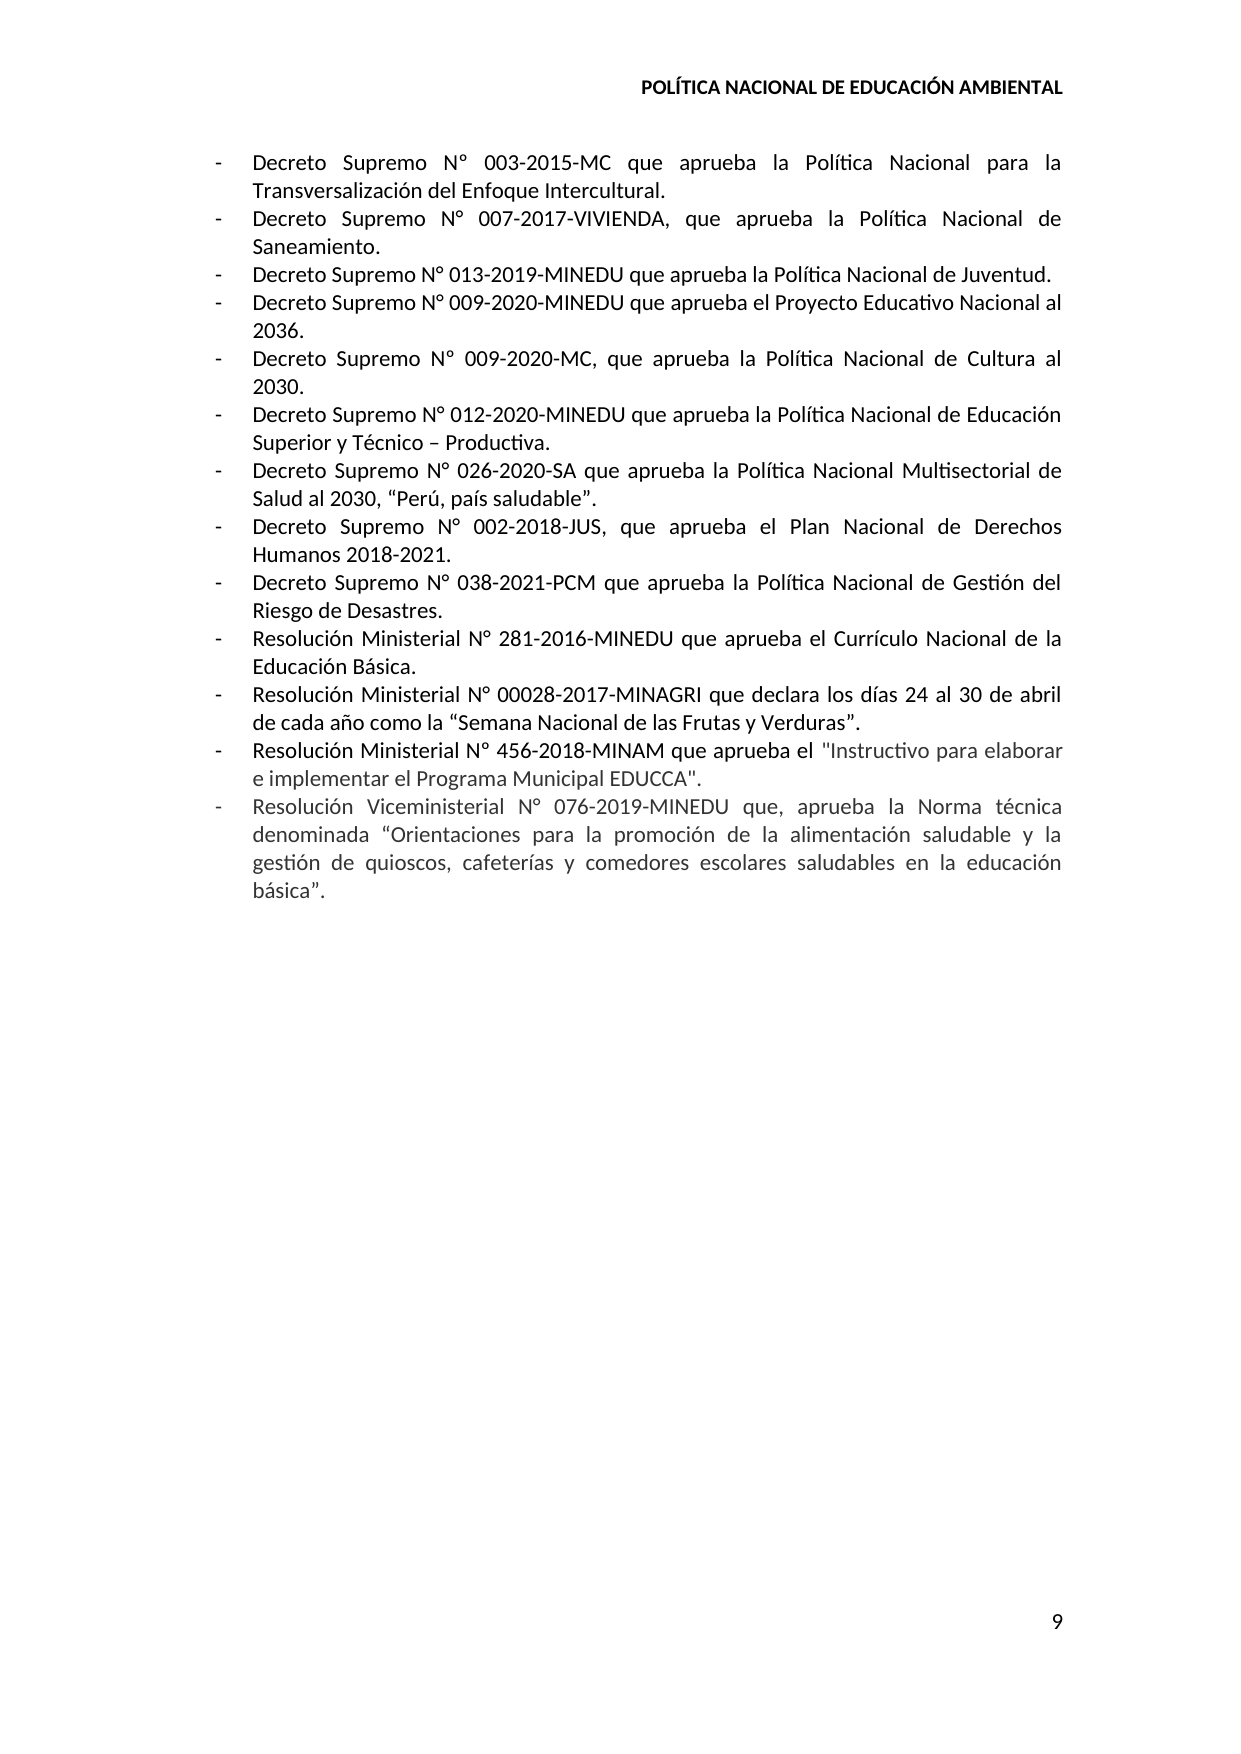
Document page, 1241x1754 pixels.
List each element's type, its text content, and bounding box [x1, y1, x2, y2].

list Decreto Supremo N° 013-2019-MINEDU que aprueba la Política Nacional de Juventud. [215, 260, 1063, 288]
list Resolución Viceministerial N° 076-2019-MINEDU que, aprueba la Norma técnica denominada “Orientaciones para la promoción de la alimentación saludable y la gestión de quioscos, cafeterías y comedores escolares saludables en la educación básica”. [215, 792, 1063, 904]
list Decreto Supremo Nº 009-2020-MC, que aprueba la Política Nacional de Cultura al 2030. [215, 344, 1063, 400]
list Decreto Supremo N° 038-2021-PCM que aprueba la Política Nacional de Gestión del Riesgo de Desastres. [215, 568, 1063, 624]
list Decreto Supremo N° 009-2020-MINEDU que aprueba el Proyecto Educativo Nacional al 2036. [215, 288, 1063, 344]
list Decreto Supremo N° 002-2018-JUS, que aprueba el Plan Nacional de Derechos Humanos 2018-2021. [215, 512, 1063, 568]
list Resolución Ministerial N° 00028-2017-MINAGRI que declara los días 24 al 30 de abril de cada año como la “Semana Nacional de las Frutas y Verduras”. [215, 680, 1063, 736]
list Decreto Supremo Nº 003-2015-MC que aprueba la Política Nacional para la Transversalización del Enfoque Intercultural. [215, 148, 1063, 204]
list Decreto Supremo N° 007-2017-VIVIENDA, que aprueba la Política Nacional de Saneamiento. [215, 204, 1063, 260]
list Decreto Supremo N° 026-2020-SA que aprueba la Política Nacional Multisectorial de Salud al 2030, “Perú, país saludable”. [215, 456, 1063, 512]
list Resolución Ministerial N° 281-2016-MINEDU que aprueba el Currículo Nacional de la Educación Básica. [215, 624, 1063, 680]
list Decreto Supremo N° 012-2020-MINEDU que aprueba la Política Nacional de Educación Superior y Técnico – Productiva. [215, 400, 1063, 456]
list Resolución Ministerial Nº 456-2018-MINAM que aprueba el "Instructivo para elaborar e implementar el Programa Municipal EDUCCA". [215, 736, 1063, 792]
